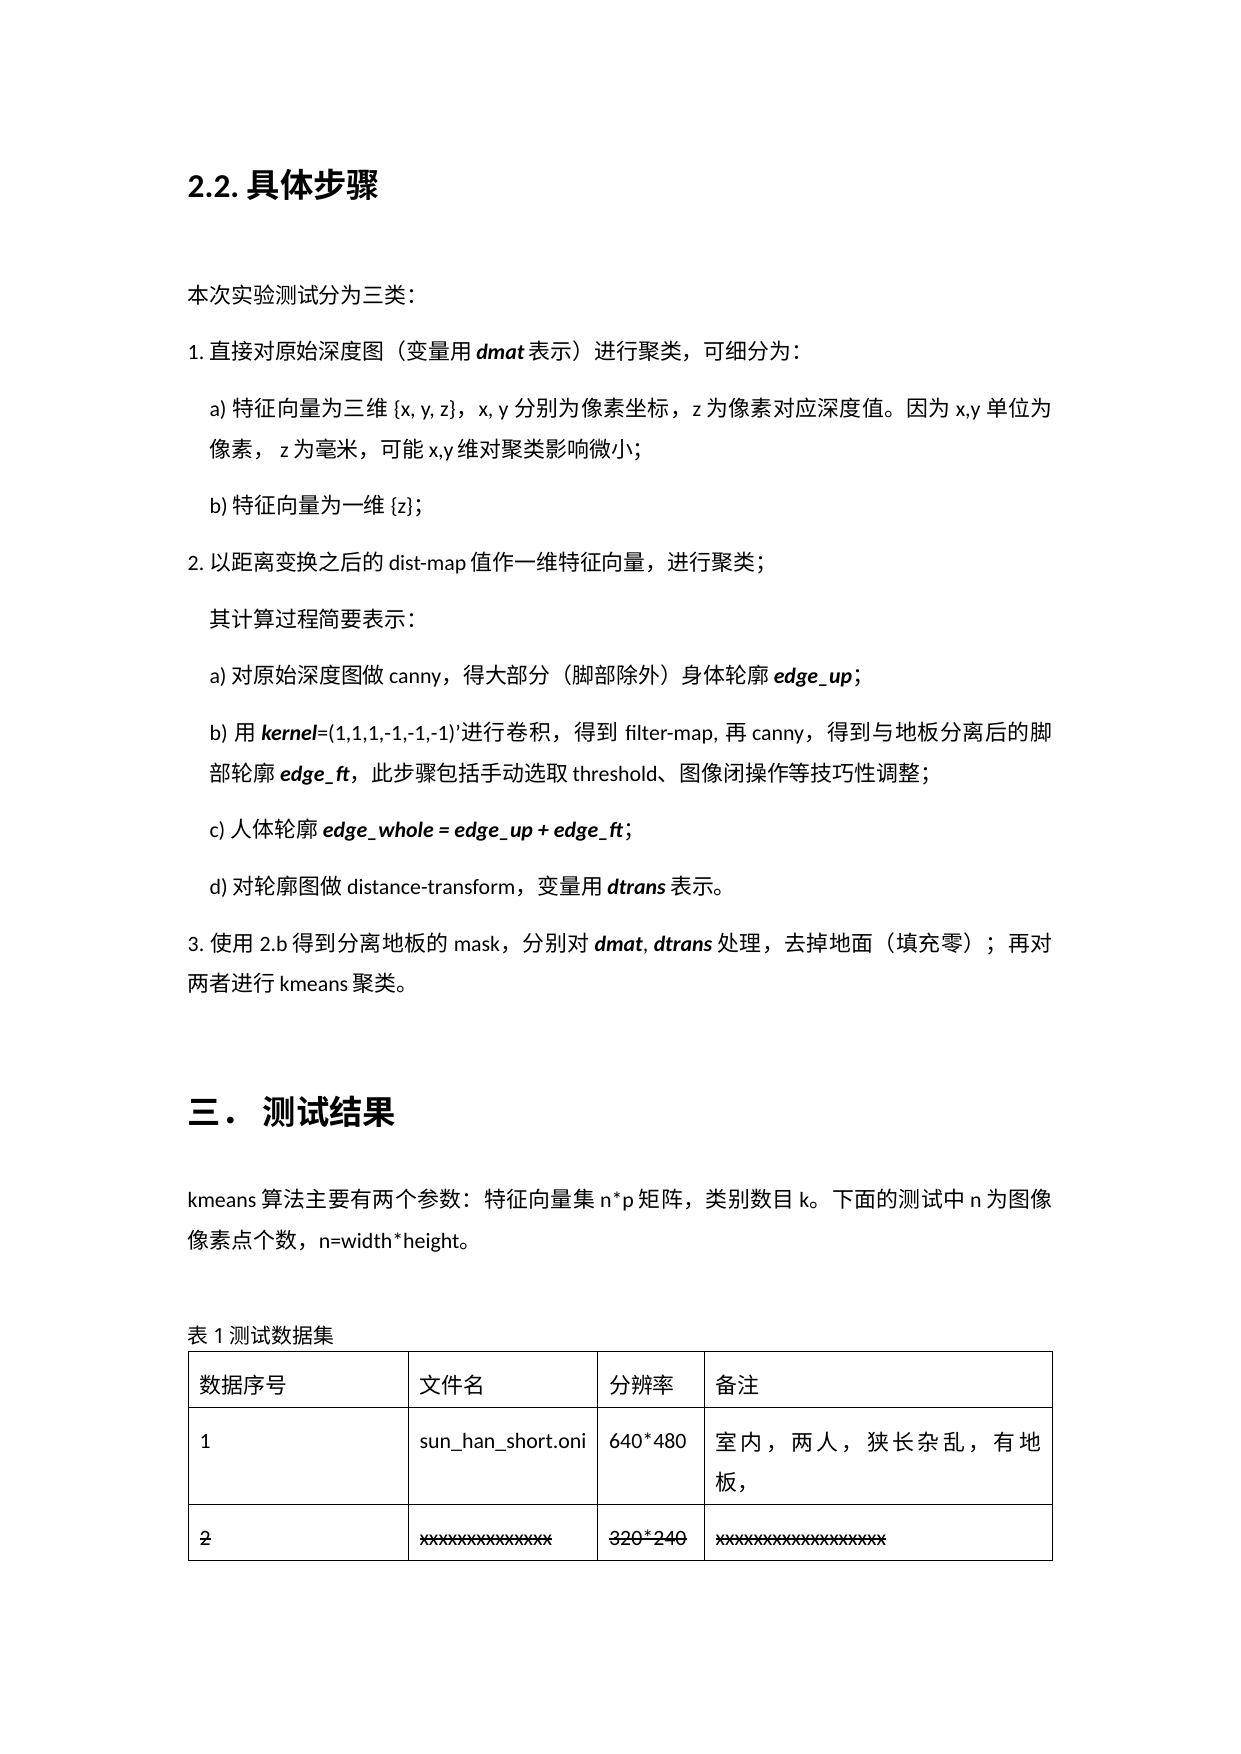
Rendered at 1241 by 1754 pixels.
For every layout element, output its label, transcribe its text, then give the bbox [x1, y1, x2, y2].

table_cell sun_han_short.oni [409, 1408, 597, 1503]
text 3. 使用2.b得到分离地板的mask，分别对dmat, dtrans处理，去掉地面（填充零）；再对两者进行kmeans聚类。 [187, 925, 1053, 998]
text 本次实验测试分为三类： [187, 277, 1053, 310]
text 表 1 测试数据集 [187, 1318, 1053, 1351]
text d) 对轮廓图做 distance-transform，变量用dtrans表示。 [209, 868, 1053, 901]
table_header 分辨率 [598, 1352, 704, 1407]
table_cell 室内，两人，狭长杂乱，有地板， [705, 1408, 1052, 1503]
text a) 对原始深度图做canny，得大部分（脚部除外）身体轮廓edge_up； [209, 658, 1053, 690]
table_cell 2 [189, 1505, 408, 1559]
table_header 文件名 [409, 1352, 597, 1407]
text 2. 以距离变换之后的dist-map值作一维特征向量，进行聚类； [187, 544, 1053, 577]
subtitle 测试结果 [187, 1078, 1053, 1143]
text 其计算过程简要表示： [209, 601, 1053, 634]
table_cell 1 [189, 1408, 408, 1503]
table_cell xxxxxxxxxxxxxx [409, 1505, 597, 1559]
table_header 备注 [705, 1352, 1052, 1407]
subtitle 具体步骤 [187, 150, 1053, 215]
table_cell xxxxxxxxxxxxxxxxxx [705, 1505, 1052, 1559]
text a) 特征向量为三维 {x, y, z}，x, y 分别为像素坐标，z为像素对应深度值。因为x,y 单位为像素， z为毫米，可能x,y维对聚类影响微小； [209, 391, 1053, 464]
table_header 数据序号 [189, 1352, 408, 1407]
text b) 用kernel=(1,1,1,-1,-1,-1)’进行卷积，得到 filter-map, 再canny，得到与地板分离后的脚部轮廓 edge_ft，此步骤包括手动选取threshold、图像闭操作等技巧性调整； [209, 714, 1053, 788]
table_cell 320*240 [598, 1505, 704, 1559]
text c) 人体轮廓 edge_whole = edge_up + edge_ft； [209, 812, 1053, 844]
table_cell 640*480 [598, 1408, 704, 1503]
text b) 特征向量为一维 {z}； [209, 488, 1053, 520]
text kmeans算法主要有两个参数：特征向量集n*p矩阵，类别数目k。下面的测试中n为图像像素点个数，n=width*height。 [187, 1182, 1053, 1255]
text 1. 直接对原始深度图（变量用dmat表示）进行聚类，可细分为： [187, 334, 1053, 366]
